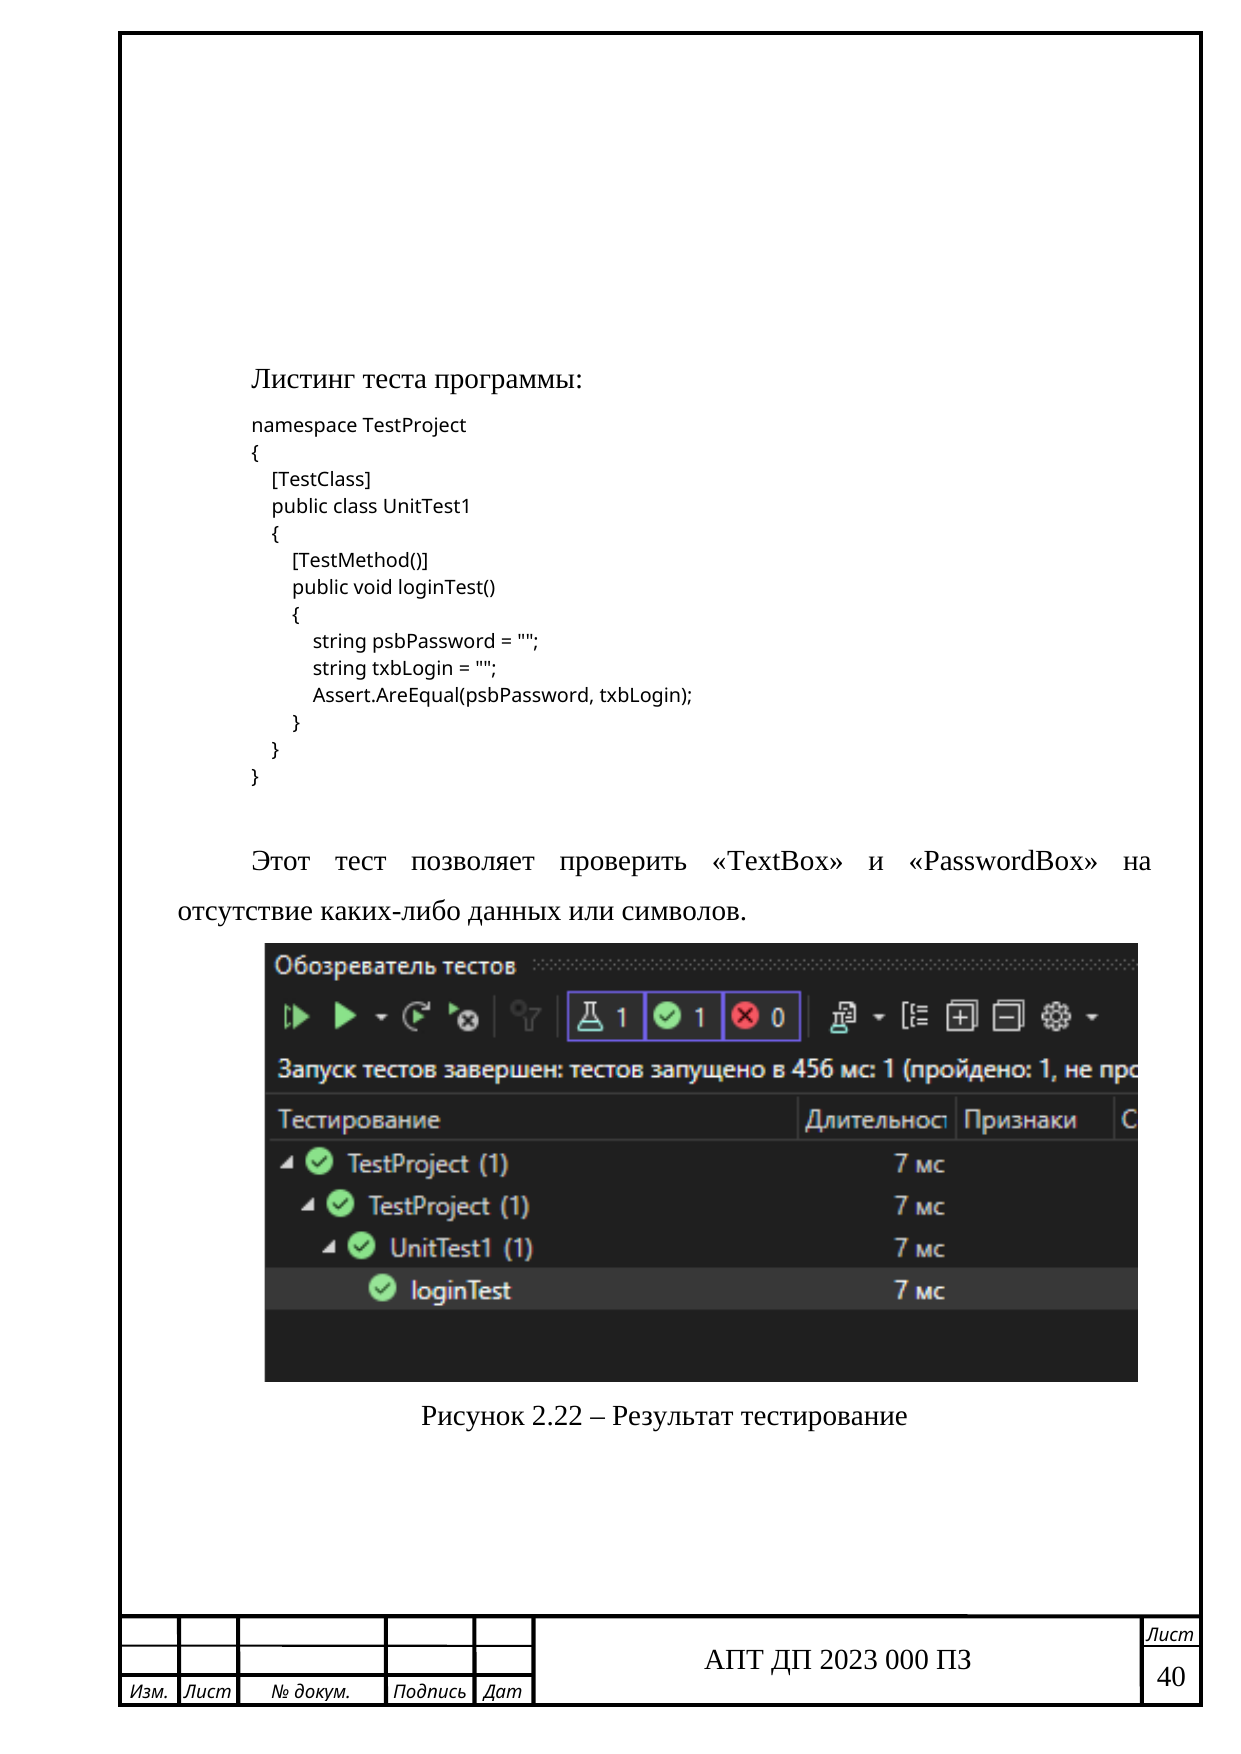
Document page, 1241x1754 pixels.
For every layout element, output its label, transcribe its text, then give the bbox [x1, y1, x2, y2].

text } [177, 708, 1152, 735]
text public void loginTest() [177, 573, 1152, 600]
text string psbPassword = ""; [177, 627, 1152, 654]
picture [264, 943, 1138, 1382]
text string txbLogin = ""; [177, 654, 1152, 681]
text { [177, 519, 1152, 546]
text { [177, 600, 1152, 627]
text namespace TestProject [177, 411, 1152, 438]
text } [177, 735, 1152, 762]
text Листинг теста программы: [177, 361, 1152, 394]
text [TestClass] [177, 465, 1152, 492]
text Рисунок 2.22 – Результат тестирование [177, 1398, 1152, 1431]
text { [177, 438, 1152, 465]
text [TestMethod()] [177, 546, 1152, 573]
text } [177, 762, 1152, 789]
text Assert.AreEqual(psbPassword, txbLogin); [177, 681, 1152, 708]
text public class UnitTest1 [177, 492, 1152, 519]
text Этот тест позволяет проверить «TextBox» и «PasswordBox» на отсутствие каких-либо данных или символов. [177, 843, 1152, 927]
